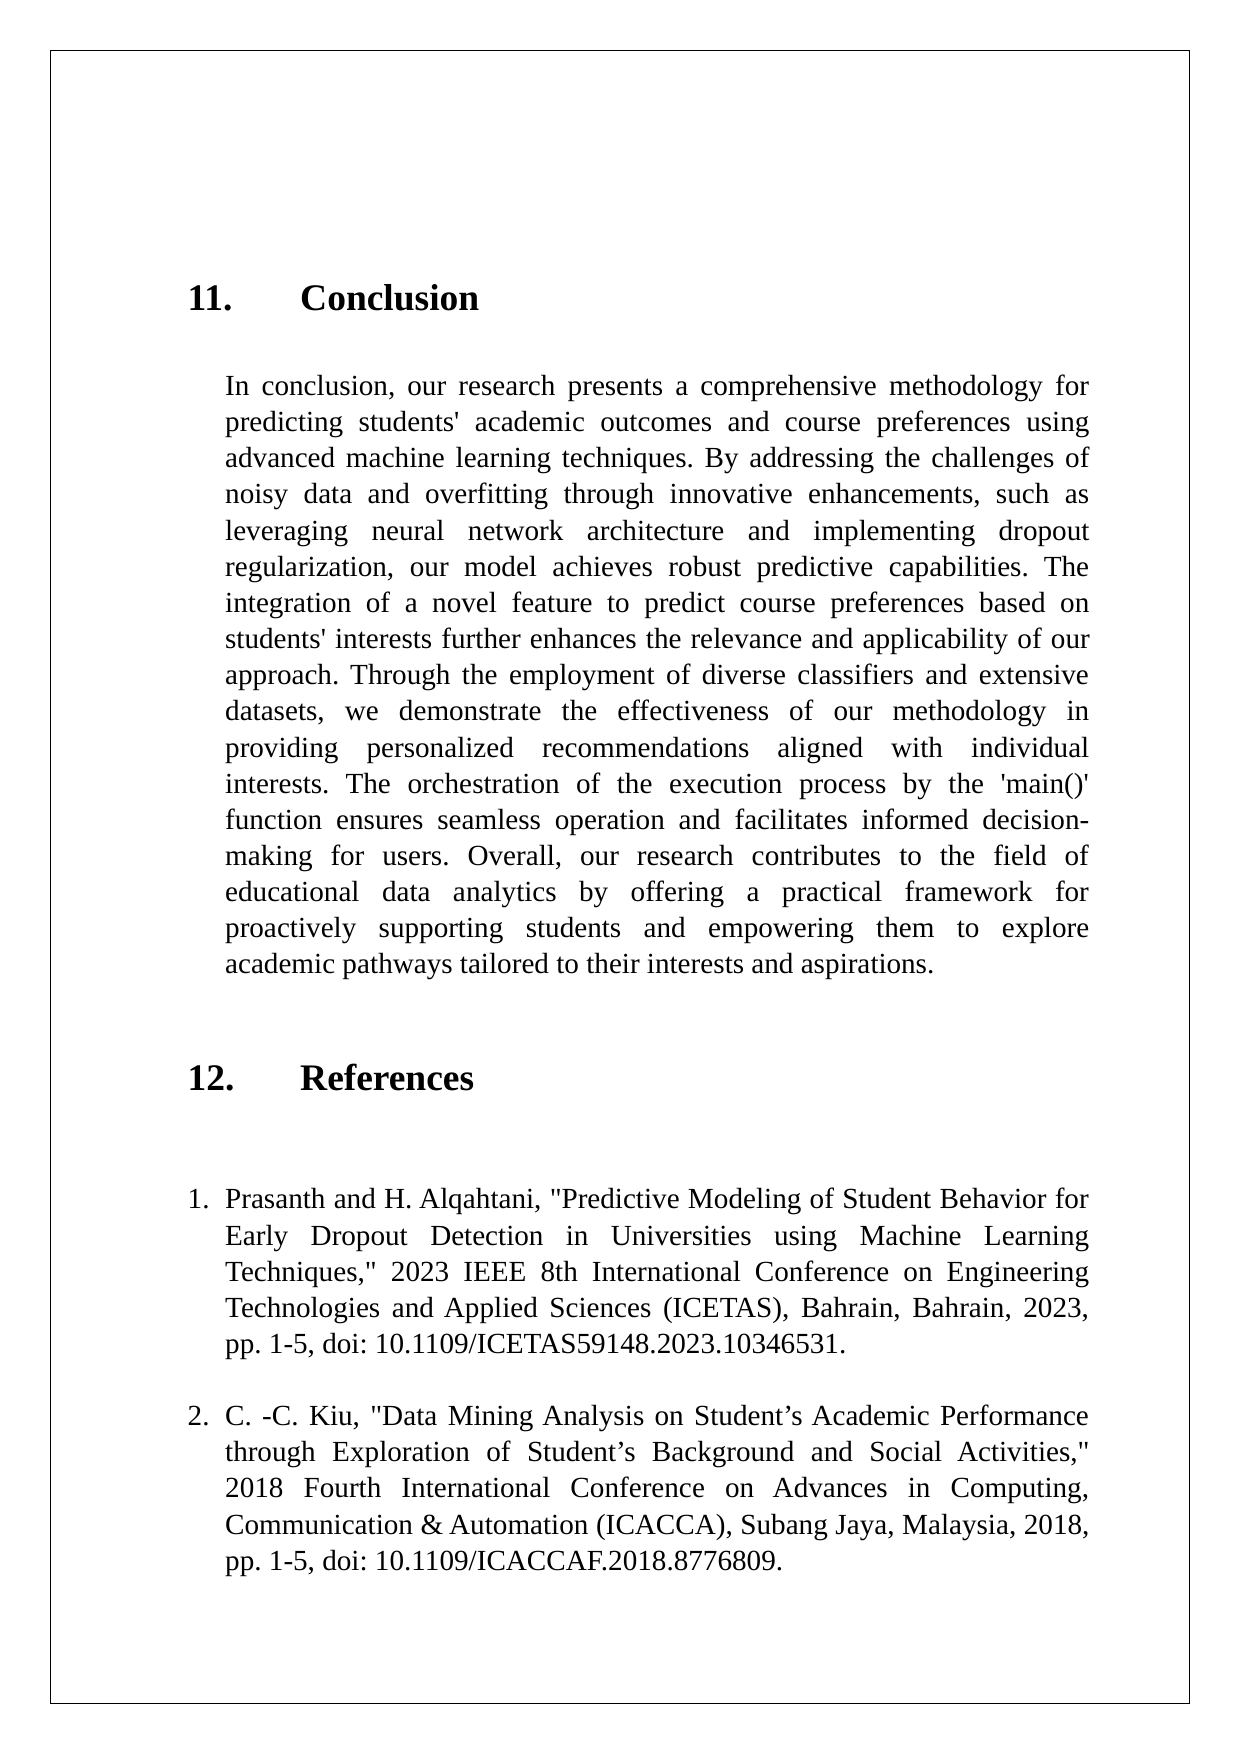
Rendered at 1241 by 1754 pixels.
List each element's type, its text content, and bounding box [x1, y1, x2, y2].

list Prasanth and H. Alqahtani, "Predictive Modeling of Student Behavior for Early Dropout Detection in Universities using Machine Learning Techniques," 2023 IEEE 8th International Conference on Engineering Technologies and Applied Sciences (ICETAS), Bahrain, Bahrain, 2023, pp. 1-5, doi: 10.1109/ICETAS59148.2023.10346531. [187, 1181, 1090, 1359]
list In conclusion, our research presents a comprehensive methodology for predicting students' academic outcomes and course preferences using advanced machine learning techniques. By addressing the challenges of noisy data and overfitting through innovative enhancements, such as leveraging neural network architecture and implementing dropout regularization, our model achieves robust predictive capabilities. The integration of a novel feature to predict course preferences based on students' interests further enhances the relevance and applicability of our approach. Through the employment of diverse classifiers and extensive datasets, we demonstrate the effectiveness of our methodology in providing personalized recommendations aligned with individual interests. The orchestration of the execution process by the 'main()' function ensures seamless operation and facilitates informed decision-making for users. Overall, our research contributes to the field of educational data analytics by offering a practical framework for proactively supporting students and empowering them to explore academic pathways tailored to their interests and aspirations. [225, 368, 1090, 980]
list Conclusion [187, 275, 1090, 318]
list C. -C. Kiu, "Data Mining Analysis on Student’s Academic Performance through Exploration of Student’s Background and Social Activities," 2018 Fourth International Conference on Advances in Computing, Communication & Automation (ICACCA), Subang Jaya, Malaysia, 2018, pp. 1-5, doi: 10.1109/ICACCAF.2018.8776809. [187, 1398, 1090, 1576]
list References [187, 1055, 1090, 1098]
